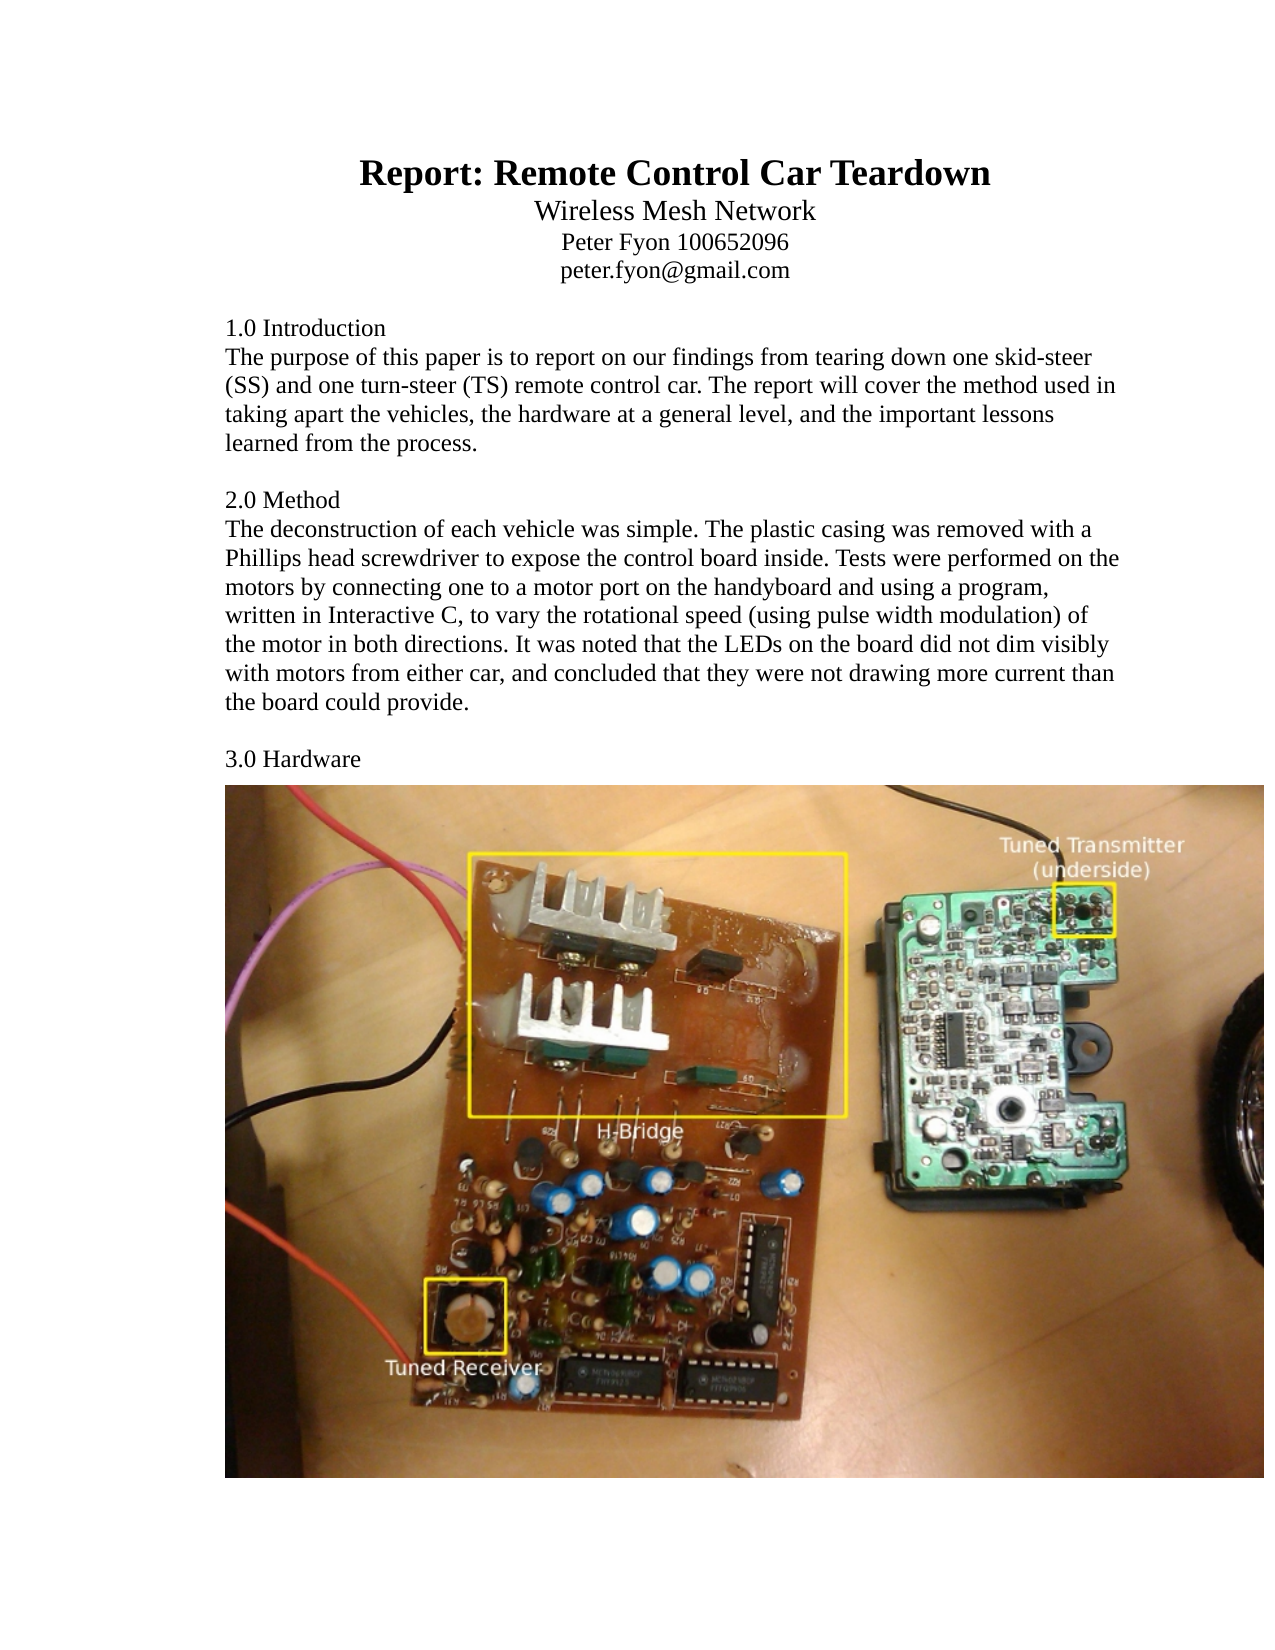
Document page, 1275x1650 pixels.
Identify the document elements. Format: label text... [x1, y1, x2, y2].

text Report: Remote Control Car Teardown [225, 150, 1125, 193]
text 1.0 Introduction [225, 313, 1125, 342]
text The purpose of this paper is to report on our findings from tearing down one skid-steer (SS) and one turn-steer (TS) remote control car. The report will cover the method used in taking apart the vehicles, the hardware at a general level, and the important lessons learned from the process. [225, 342, 1125, 457]
text peter.fyon@gmail.com [225, 255, 1125, 284]
picture [225, 785, 1264, 1478]
text 2.0 Method [225, 485, 1125, 514]
text Wireless Mesh Network [225, 193, 1125, 227]
text 3.0 Hardware [225, 744, 1125, 773]
text Peter Fyon 100652096 [225, 227, 1125, 255]
text The deconstruction of each vehicle was simple. The plastic casing was removed with a Phillips head screwdriver to expose the control board inside. Tests were performed on the motors by connecting one to a motor port on the handyboard and using a program, written in Interactive C, to vary the rotational speed (using pulse width modulation) of the motor in both directions. It was noted that the LEDs on the board did not dim visibly with motors from either car, and concluded that they were not drawing more current than the board could provide. [225, 514, 1125, 715]
